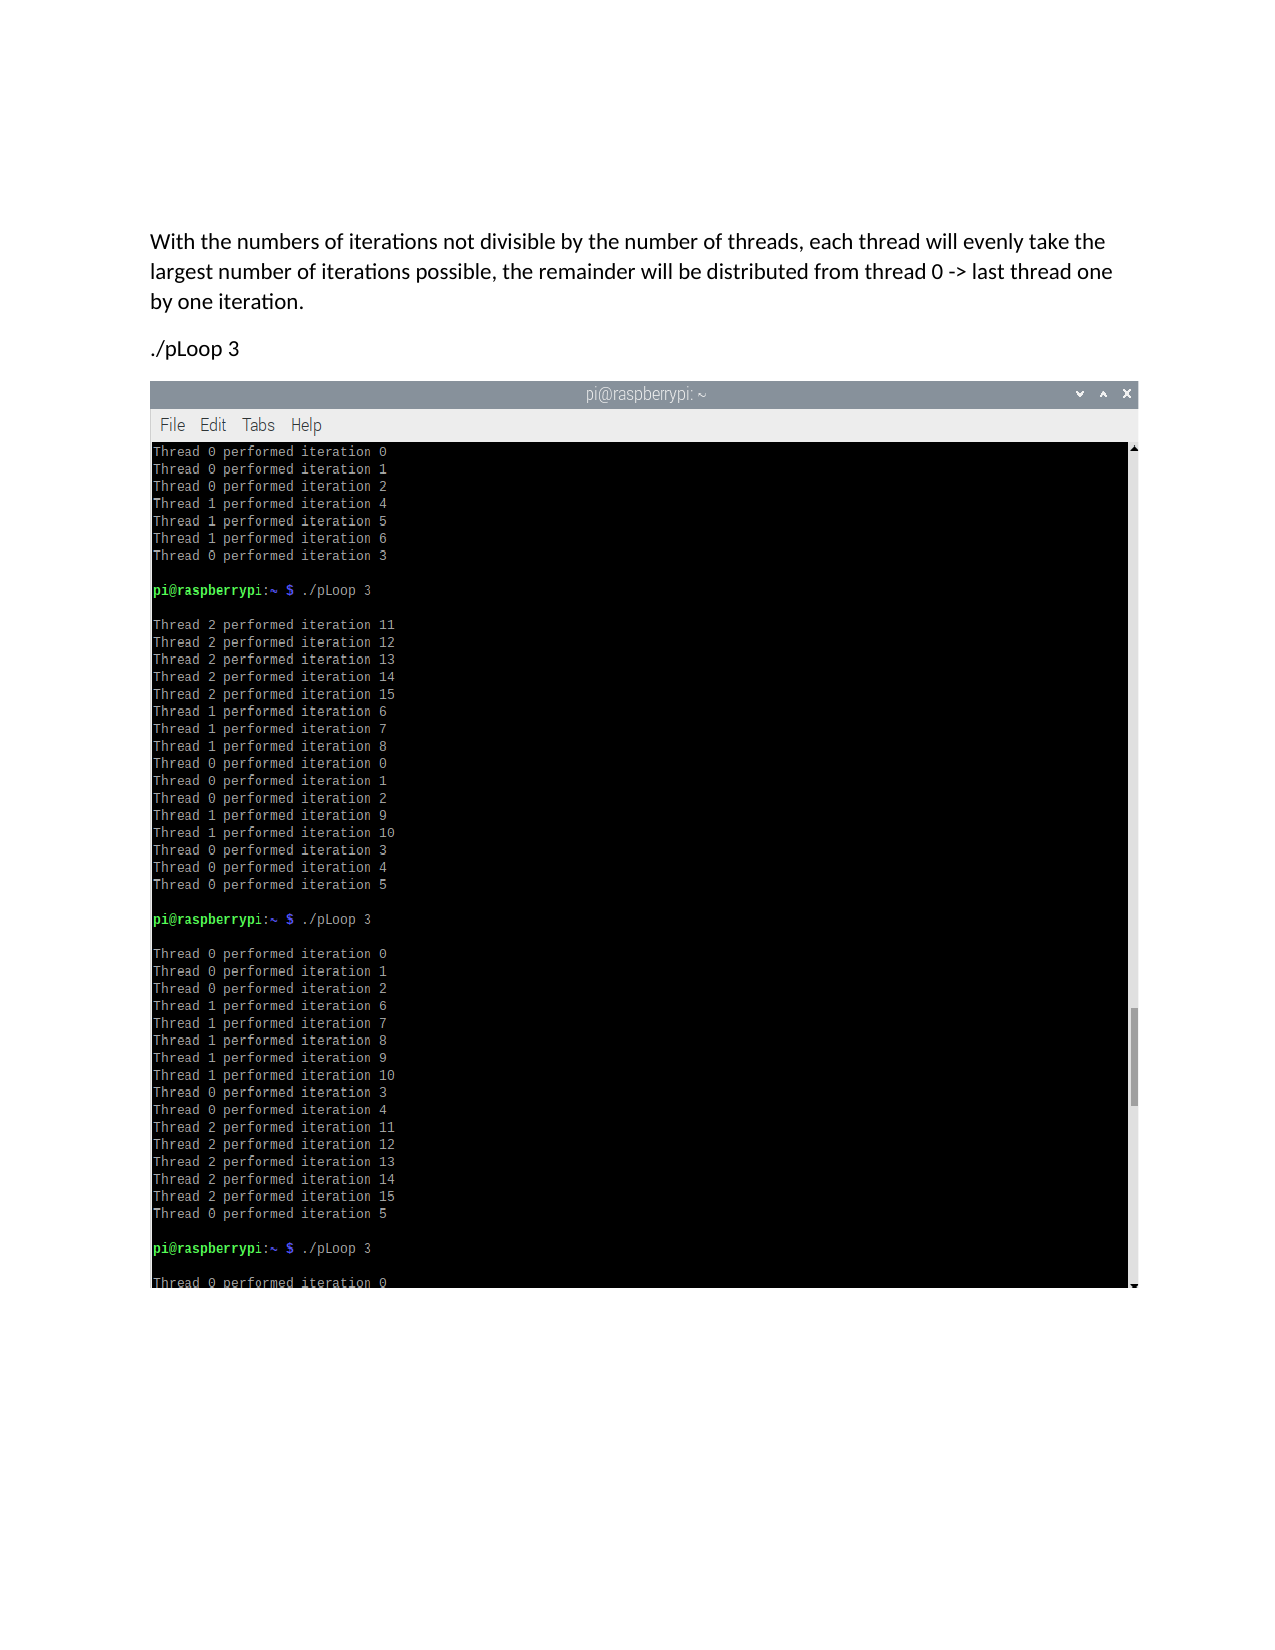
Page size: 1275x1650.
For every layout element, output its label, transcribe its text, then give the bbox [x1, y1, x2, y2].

picture [150, 381, 1139, 1288]
text ./pLoop 3 [150, 334, 1125, 362]
text With the numbers of iterations not divisible by the number of threads, each thread will evenly take the largest number of iterations possible, the remainder will be distributed from thread 0 -> last thread one by one iteration. [150, 227, 1125, 316]
